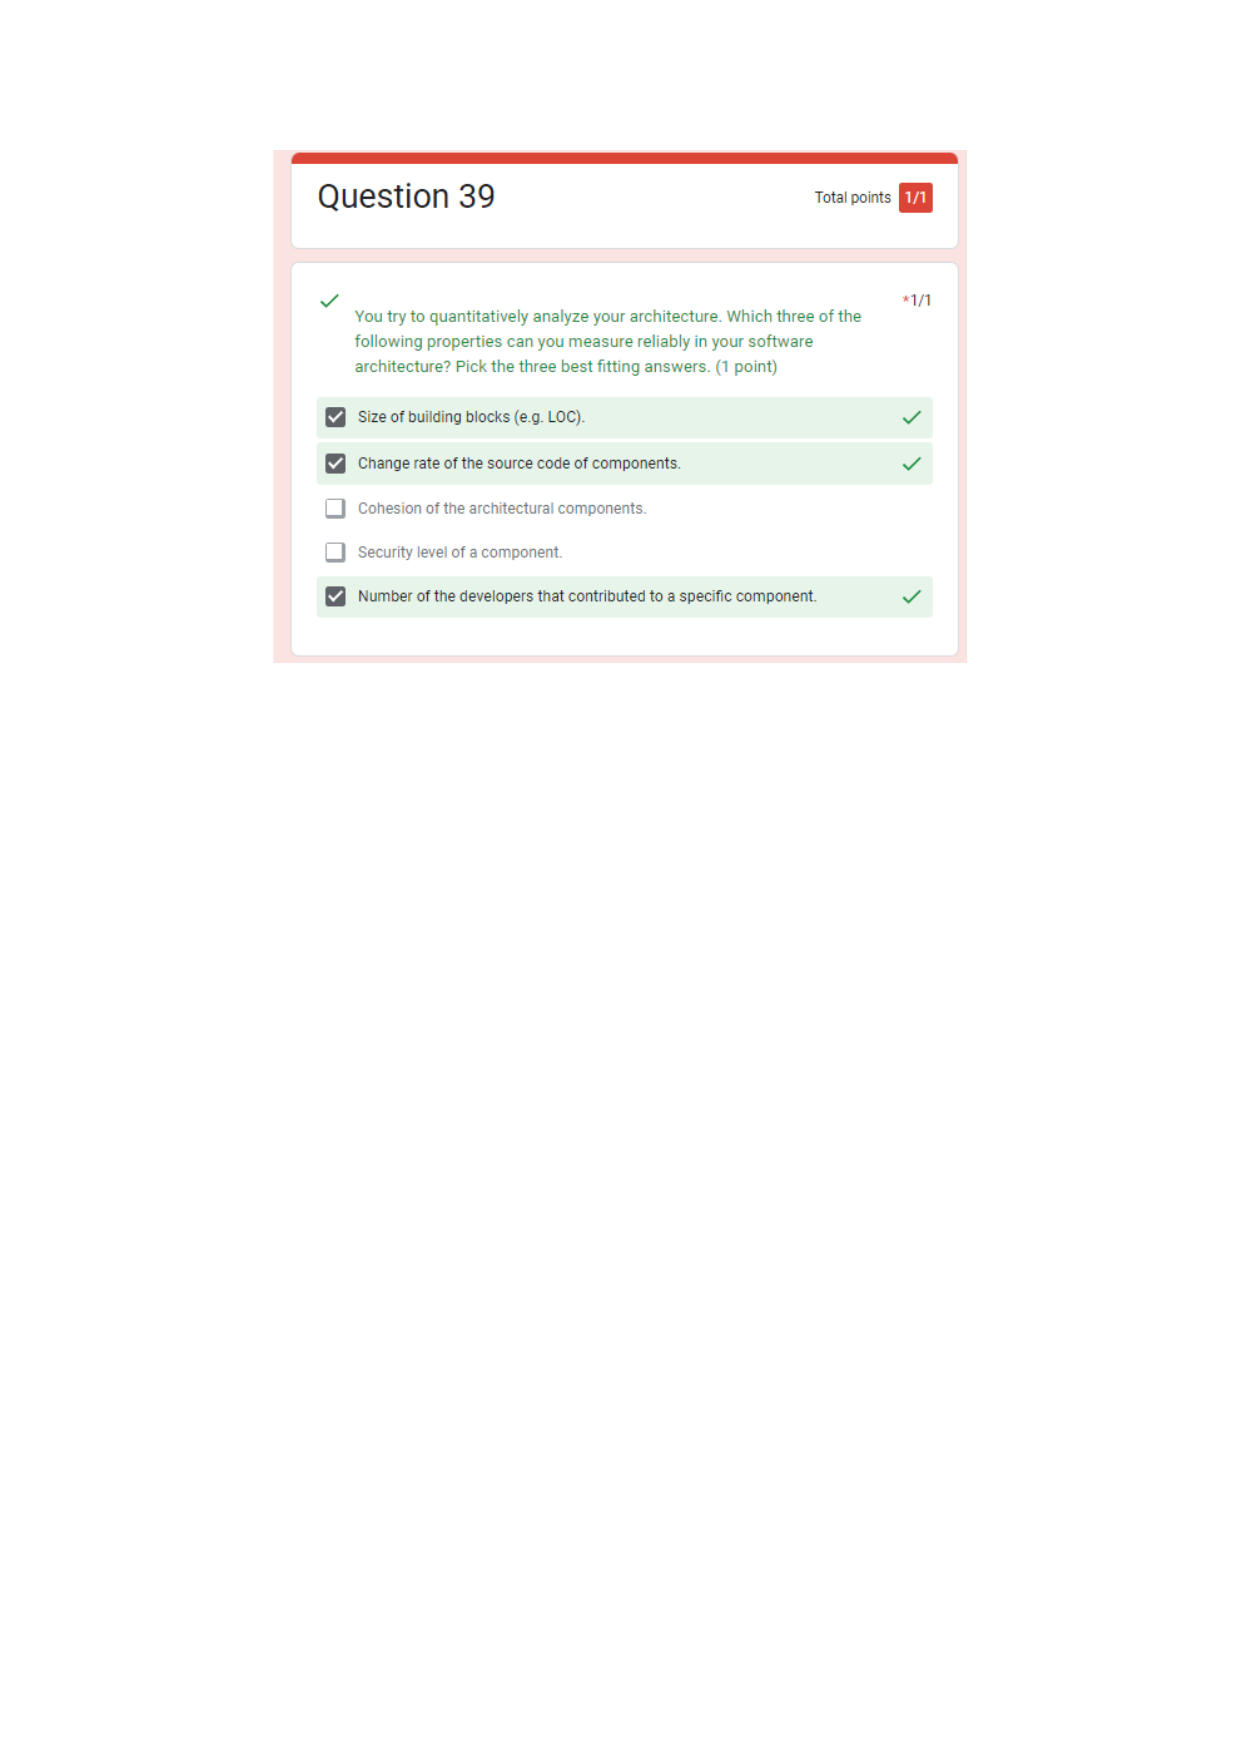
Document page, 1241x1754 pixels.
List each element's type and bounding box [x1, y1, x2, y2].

picture [273, 150, 968, 663]
